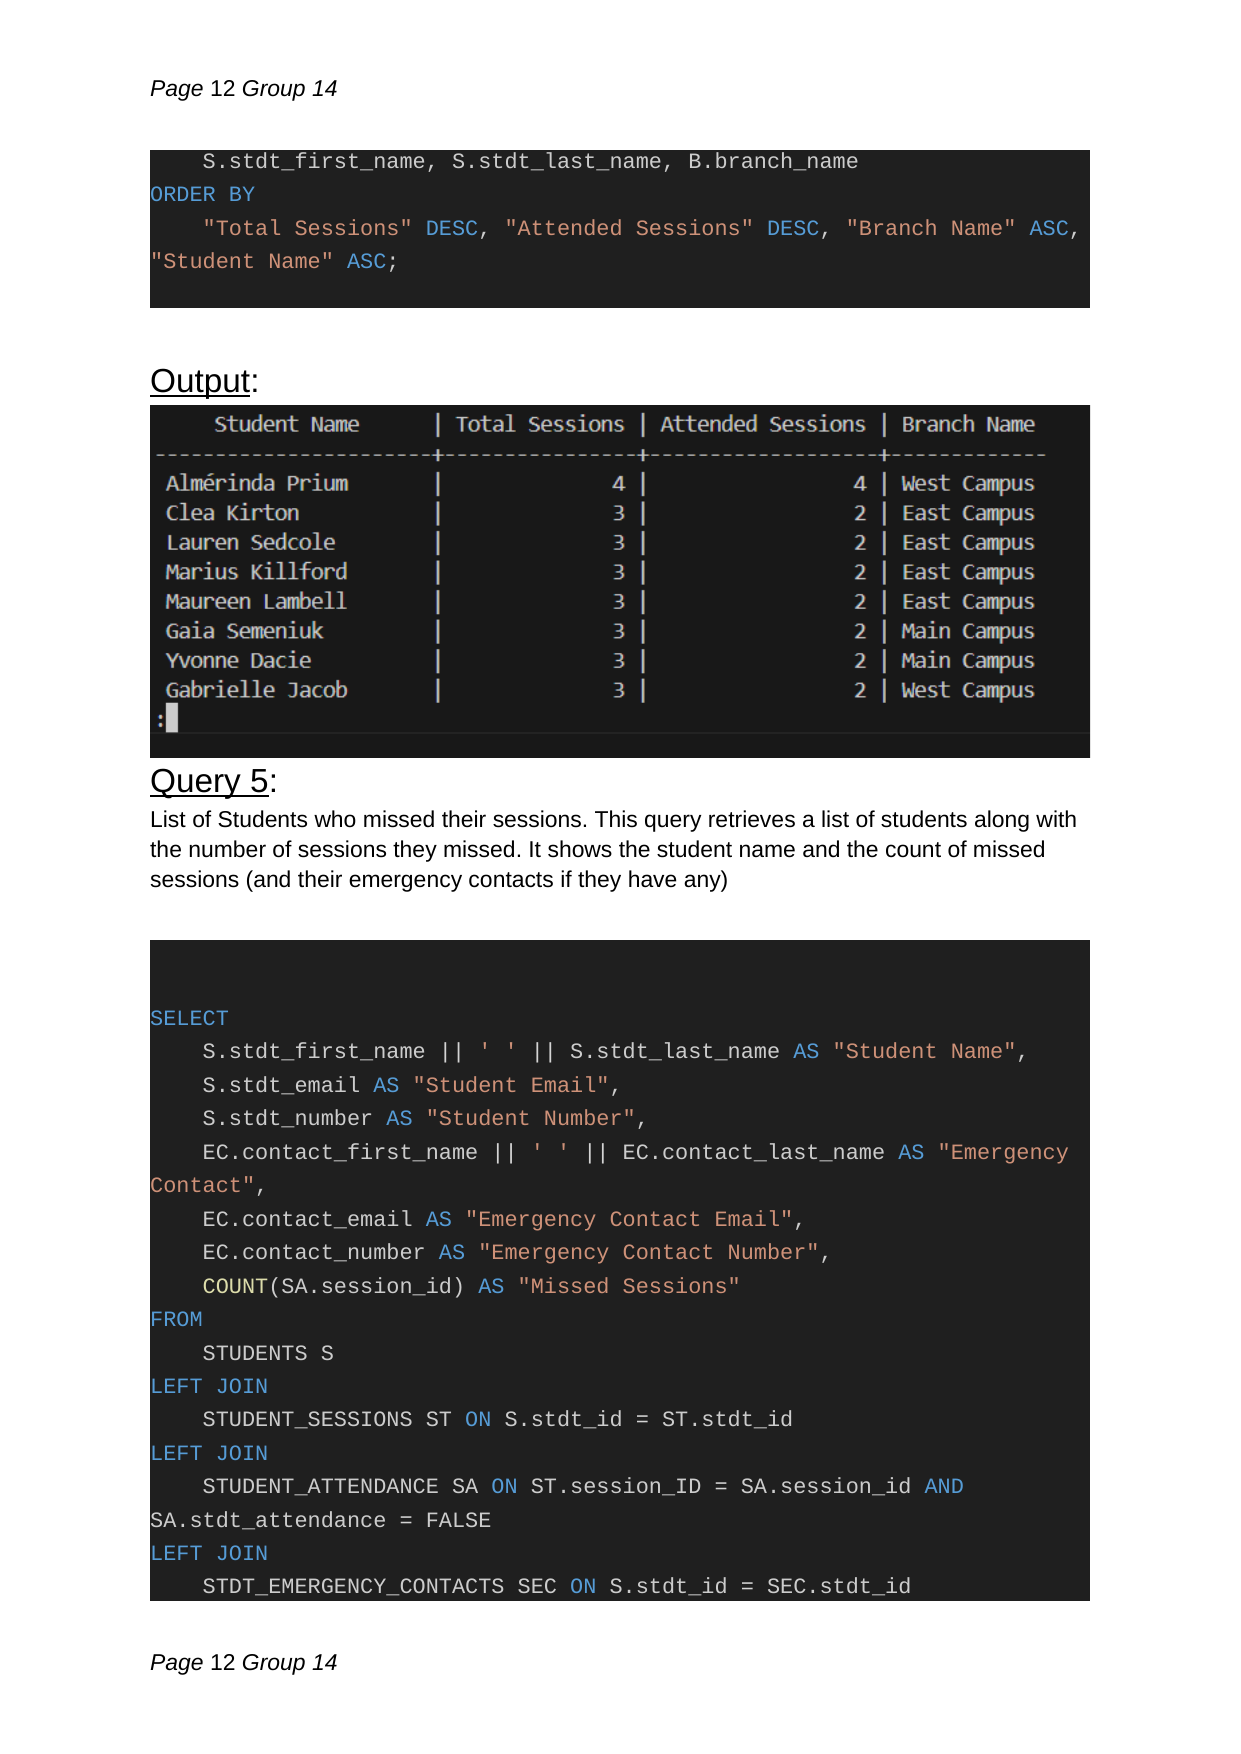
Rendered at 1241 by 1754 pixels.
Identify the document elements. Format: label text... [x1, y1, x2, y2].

text COUNT(SA.session_id) AS "Missed Sessions" [150, 1275, 1090, 1299]
text EC.contact_number AS "Emergency Contact Number", [150, 1241, 1090, 1266]
picture [150, 405, 1091, 758]
text LEFT JOIN [150, 1542, 1090, 1567]
text "Total Sessions" DESC, "Attended Sessions" DESC, "Branch Name" ASC, "Student Name" ASC; [150, 217, 1090, 275]
text Query 5: [150, 761, 1090, 800]
text List of Students who missed their sessions. This query retrieves a list of students along with the number of sessions they missed. It shows the student name and the count of missed sessions (and their emergency contacts if they have any) [150, 806, 1090, 892]
text EC.contact_email AS "Emergency Contact Email", [150, 1208, 1090, 1233]
text LEFT JOIN [150, 1375, 1090, 1400]
text S.stdt_number AS "Student Number", [150, 1108, 1090, 1132]
text ORDER BY [150, 183, 1090, 208]
text EC.contact_first_name || ' ' || EC.contact_last_name AS "Emergency Contact", [150, 1141, 1090, 1199]
text STDT_EMERGENCY_CONTACTS SEC ON S.stdt_id = SEC.stdt_id [150, 1576, 1090, 1601]
text SELECT [150, 1007, 1090, 1032]
text STUDENTS S [150, 1342, 1090, 1366]
text STUDENT_SESSIONS ST ON S.stdt_id = ST.stdt_id [150, 1408, 1090, 1433]
text S.stdt_first_name || ' ' || S.stdt_last_name AS "Student Name", [150, 1041, 1090, 1066]
text S.stdt_email AS "Student Email", [150, 1074, 1090, 1099]
text S.stdt_first_name, S.stdt_last_name, B.branch_name [150, 150, 1090, 175]
text LEFT JOIN [150, 1442, 1090, 1467]
text FROM [150, 1308, 1090, 1333]
text Output: [150, 361, 1090, 400]
text STUDENT_ATTENDANCE SA ON ST.session_ID = SA.session_id AND SA.stdt_attendance = FALSE [150, 1475, 1090, 1534]
